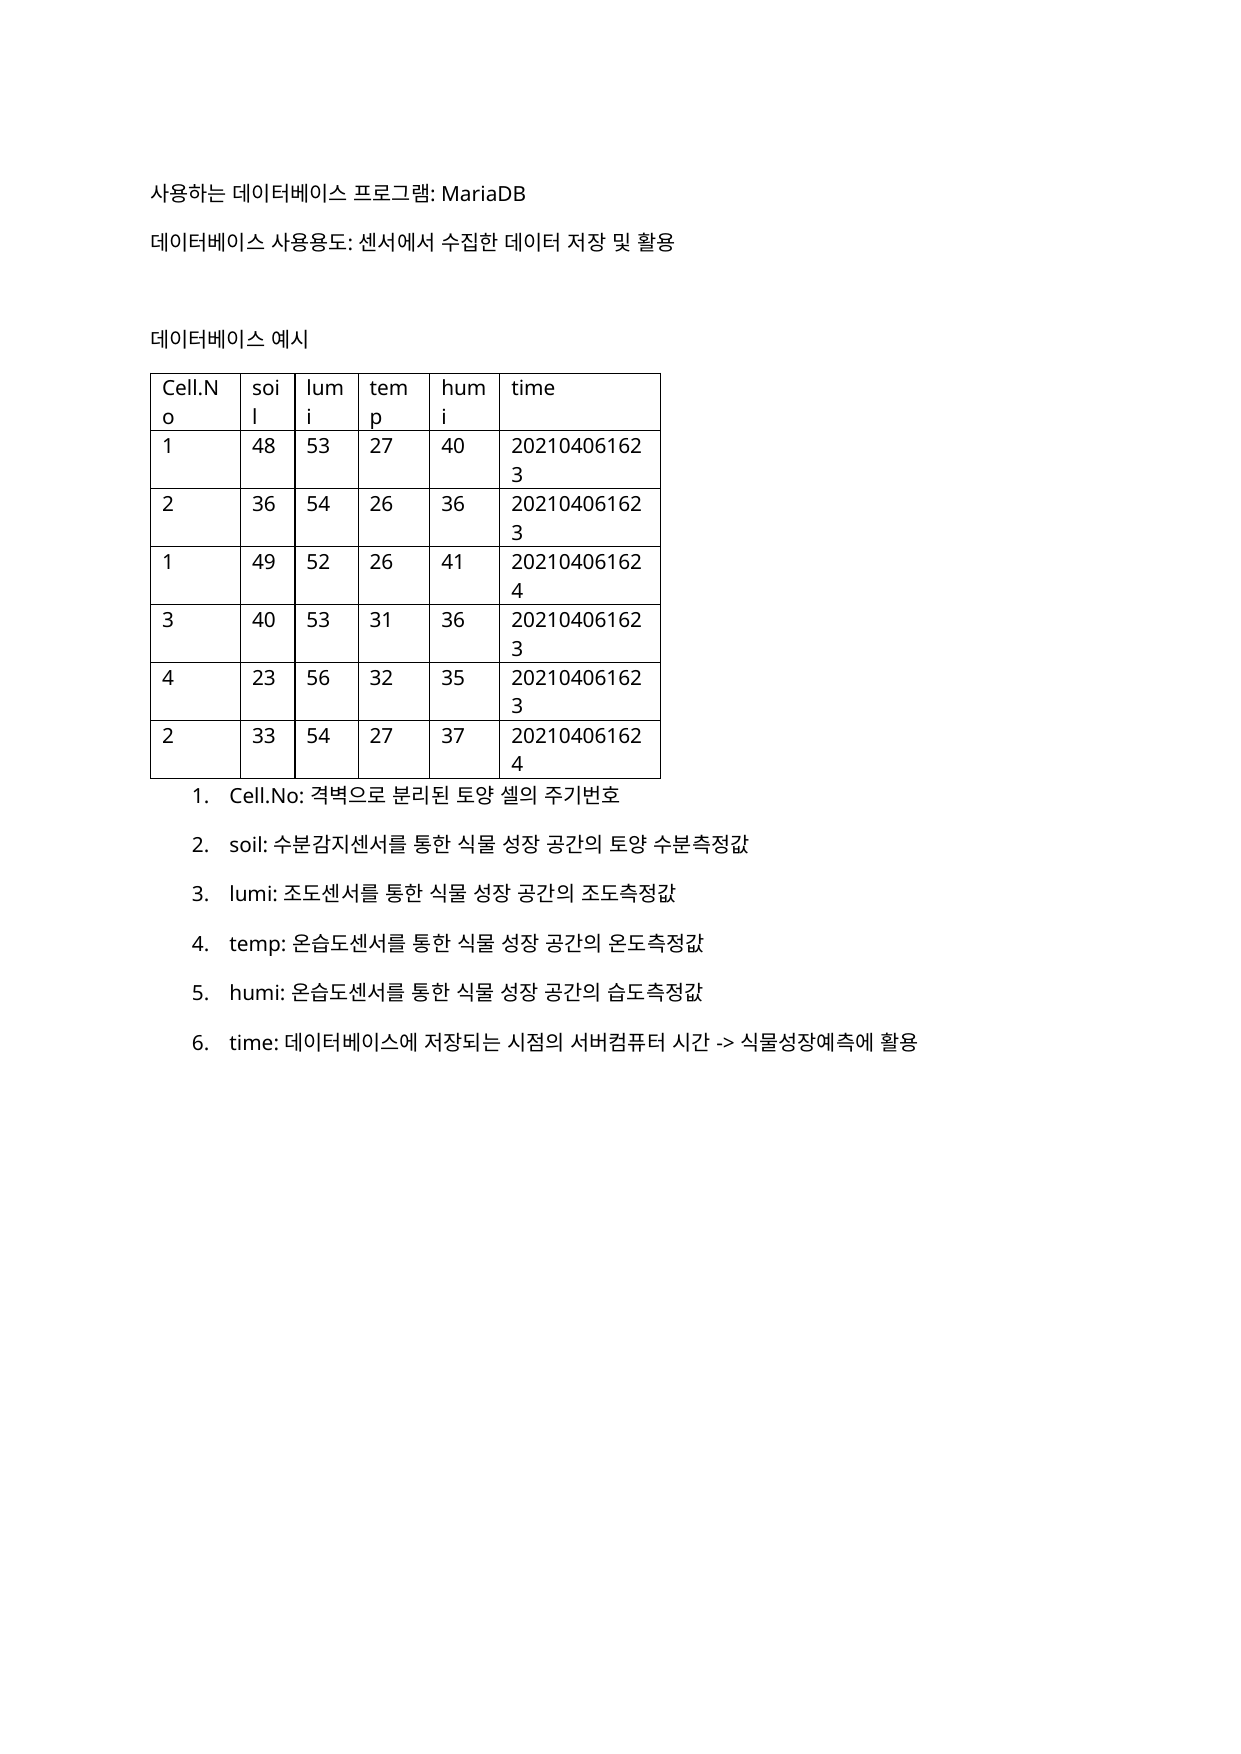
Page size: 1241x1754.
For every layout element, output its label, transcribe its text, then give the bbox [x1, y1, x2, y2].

text 데이터베이스 예시 [150, 323, 1090, 353]
list humi: 온습도센서를 통한 식물 성장 공간의 습도측정값 [192, 976, 1090, 1007]
table_cell 2 [151, 489, 240, 546]
table_cell 54 [296, 721, 358, 778]
table_cell 27 [359, 431, 429, 488]
table_header Cell.No [151, 374, 240, 430]
table_cell 26 [359, 489, 429, 546]
table_cell 56 [296, 663, 358, 720]
list lumi: 조도센서를 통한 식물 성장 공간의 조도측정값 [192, 878, 1090, 908]
table_cell 33 [241, 721, 294, 778]
table_cell 32 [359, 663, 429, 720]
table_cell 35 [430, 663, 499, 720]
table_cell 23 [241, 663, 294, 720]
table_cell 36 [430, 489, 499, 546]
table_header humi [430, 374, 499, 430]
table_cell 1 [151, 547, 240, 604]
table_cell 202104061623 [500, 489, 660, 546]
table_cell 48 [241, 431, 294, 488]
text 사용하는 데이터베이스 프로그램: MariaDB [150, 177, 1090, 207]
table_header lumi [296, 374, 358, 430]
table_cell 54 [296, 489, 358, 546]
table_header temp [359, 374, 429, 430]
table_cell 52 [296, 547, 358, 604]
table_cell 49 [241, 547, 294, 604]
table_cell 36 [241, 489, 294, 546]
table_cell 3 [151, 605, 240, 662]
table_cell 202104061623 [500, 663, 660, 720]
text 데이터베이스 사용용도: 센서에서 수집한 데이터 저장 및 활용 [150, 227, 1090, 257]
table_cell 53 [296, 431, 358, 488]
list temp: 온습도센서를 통한 식물 성장 공간의 온도측정값 [192, 927, 1090, 957]
table_cell 31 [359, 605, 429, 662]
list Cell.No: 격벽으로 분리된 토양 셀의 주기번호 [192, 779, 1090, 809]
list soil: 수분감지센서를 통한 식물 성장 공간의 토양 수분측정값 [192, 828, 1090, 859]
table_cell 36 [430, 605, 499, 662]
table_cell 40 [241, 605, 294, 662]
table_cell 1 [151, 431, 240, 488]
table_header soil [241, 374, 294, 430]
list time: 데이터베이스에 저장되는 시점의 서버컴퓨터 시간 -> 식물성장예측에 활용 [192, 1026, 1090, 1056]
table_cell 26 [359, 547, 429, 604]
table_cell 37 [430, 721, 499, 778]
table_cell 27 [359, 721, 429, 778]
table_cell 53 [296, 605, 358, 662]
table_cell 202104061623 [500, 431, 660, 488]
table_cell 202104061624 [500, 721, 660, 778]
table_cell 2 [151, 721, 240, 778]
table_cell 202104061624 [500, 547, 660, 604]
table_cell 4 [151, 663, 240, 720]
table_cell 202104061623 [500, 605, 660, 662]
table_header time [500, 374, 660, 430]
table_cell 41 [430, 547, 499, 604]
table_cell 40 [430, 431, 499, 488]
